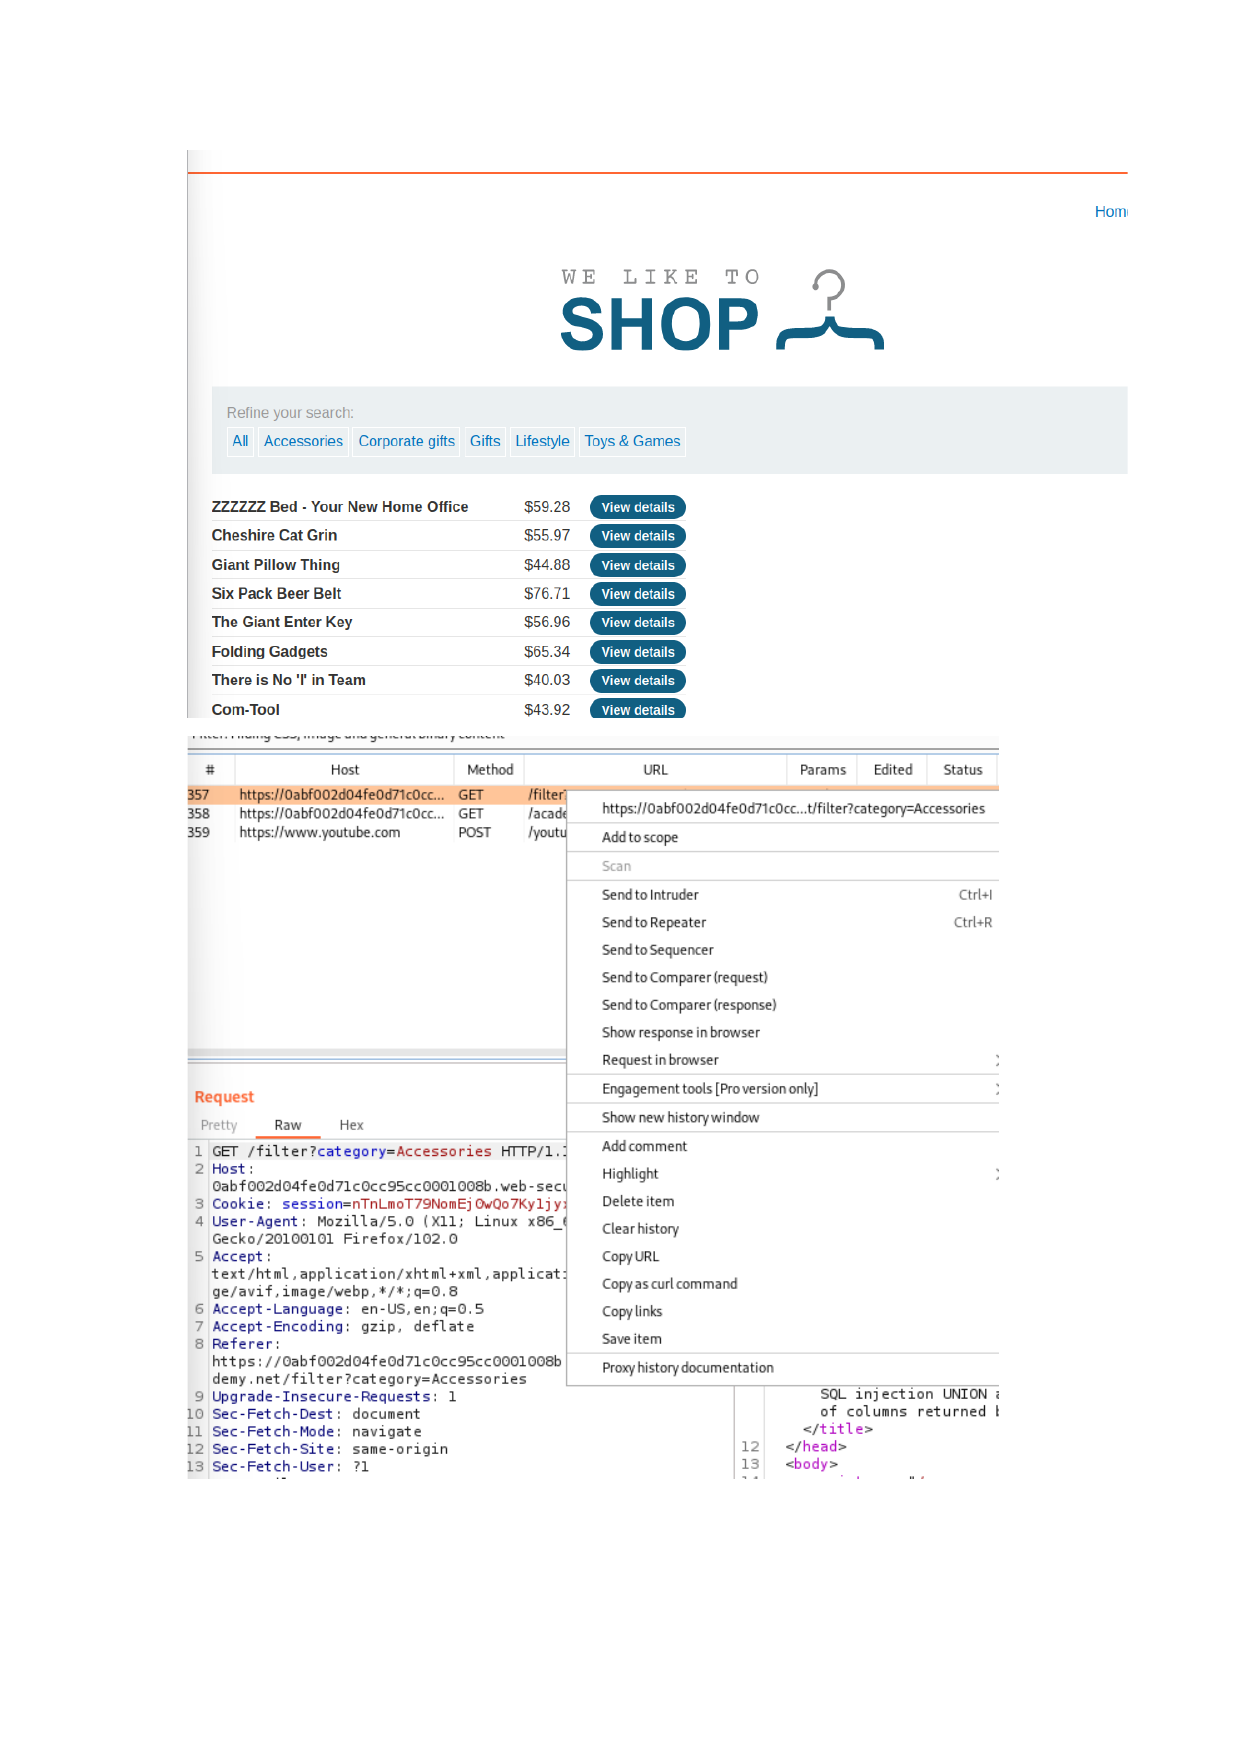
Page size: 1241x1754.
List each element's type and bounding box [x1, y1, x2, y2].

picture [187, 736, 999, 1479]
picture [187, 150, 1128, 718]
